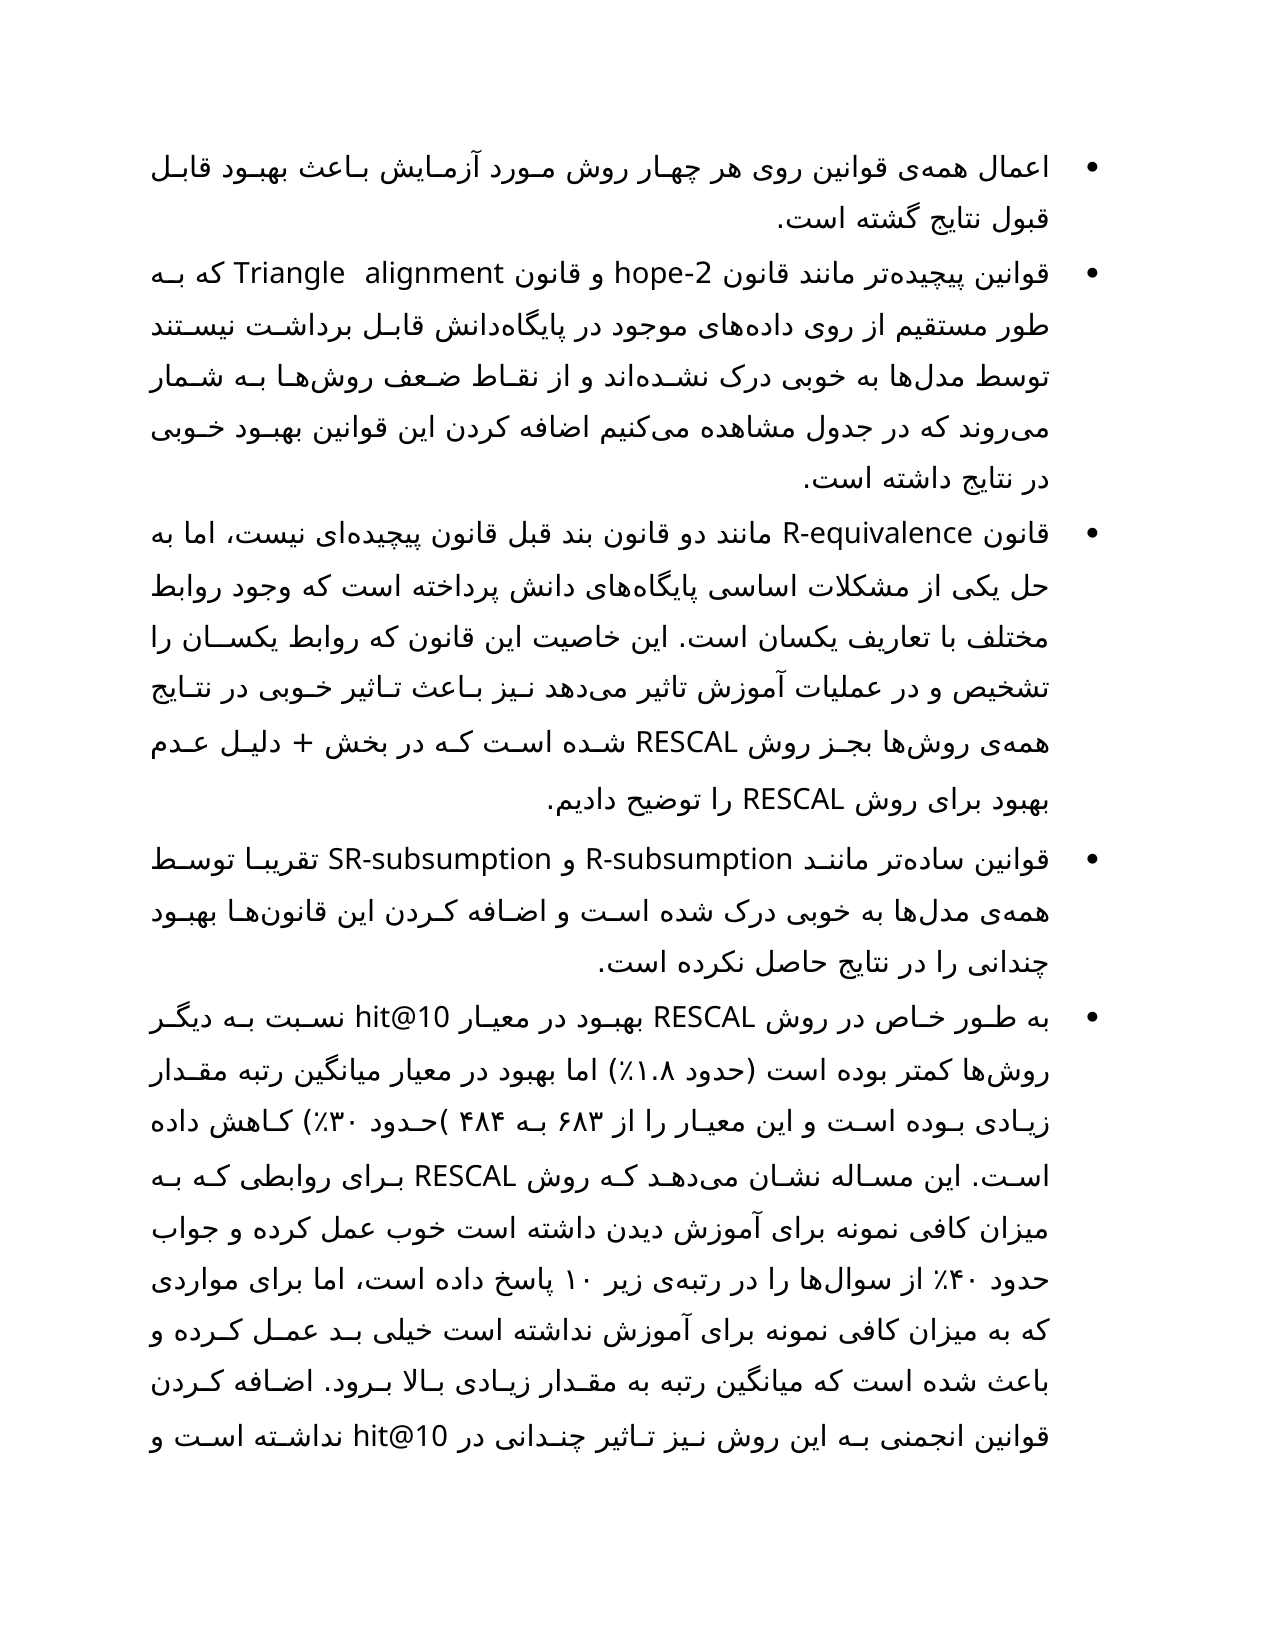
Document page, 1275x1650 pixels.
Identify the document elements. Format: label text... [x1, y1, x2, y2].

list قوانین پیچیده‌تر مانند قانون 2-hope و قانون Triangle alignment که به طور مستقیم از روی داده‌های موجود در پایگاه‌دانش قابل برداشت نیستند توسط مدل‌ها به خوبی درک نشده‌اند و از نقاط ضعف روش‌ها به شمار می‌روند که در جدول مشاهده می‌کنیم اضافه کردن این قوانین بهبود خوبی در نتایج داشته است. [150, 252, 1087, 495]
list قوانین ساده‌تر مانند R-subsumption و SR-subsumption تقریبا توسط همه‌ی مدل‌ها به خوبی درک شده است و اضافه کردن این قانون‌ها بهبود چندانی را در نتایج حاصل نکرده است. [150, 838, 1087, 979]
list اعمال همه‌ی قوانین روی هر چهار روش مورد آزمایش باعث بهبود قابل قبول نتایج گشته است. [150, 150, 1087, 235]
list قانون R-equivalence مانند دو قانون بند قبل قانون پیچیده‌ای نیست، اما به حل یکی از مشکلات اساسی پایگاه‌های دانش پرداخته است که وجود روابط مختلف با تعاریف یکسان است. این خاصیت این قانون که روابط یکسان را تشخیص و در عملیات آموزش تاثیر می‌دهد نیز باعث تاثیر خوبی در نتایج همه‌ی روش‌ها بجز روش RESCAL شده است که در بخش + دلیل عدم بهبود برای روش RESCAL را توضیح دادیم. [150, 512, 1087, 818]
